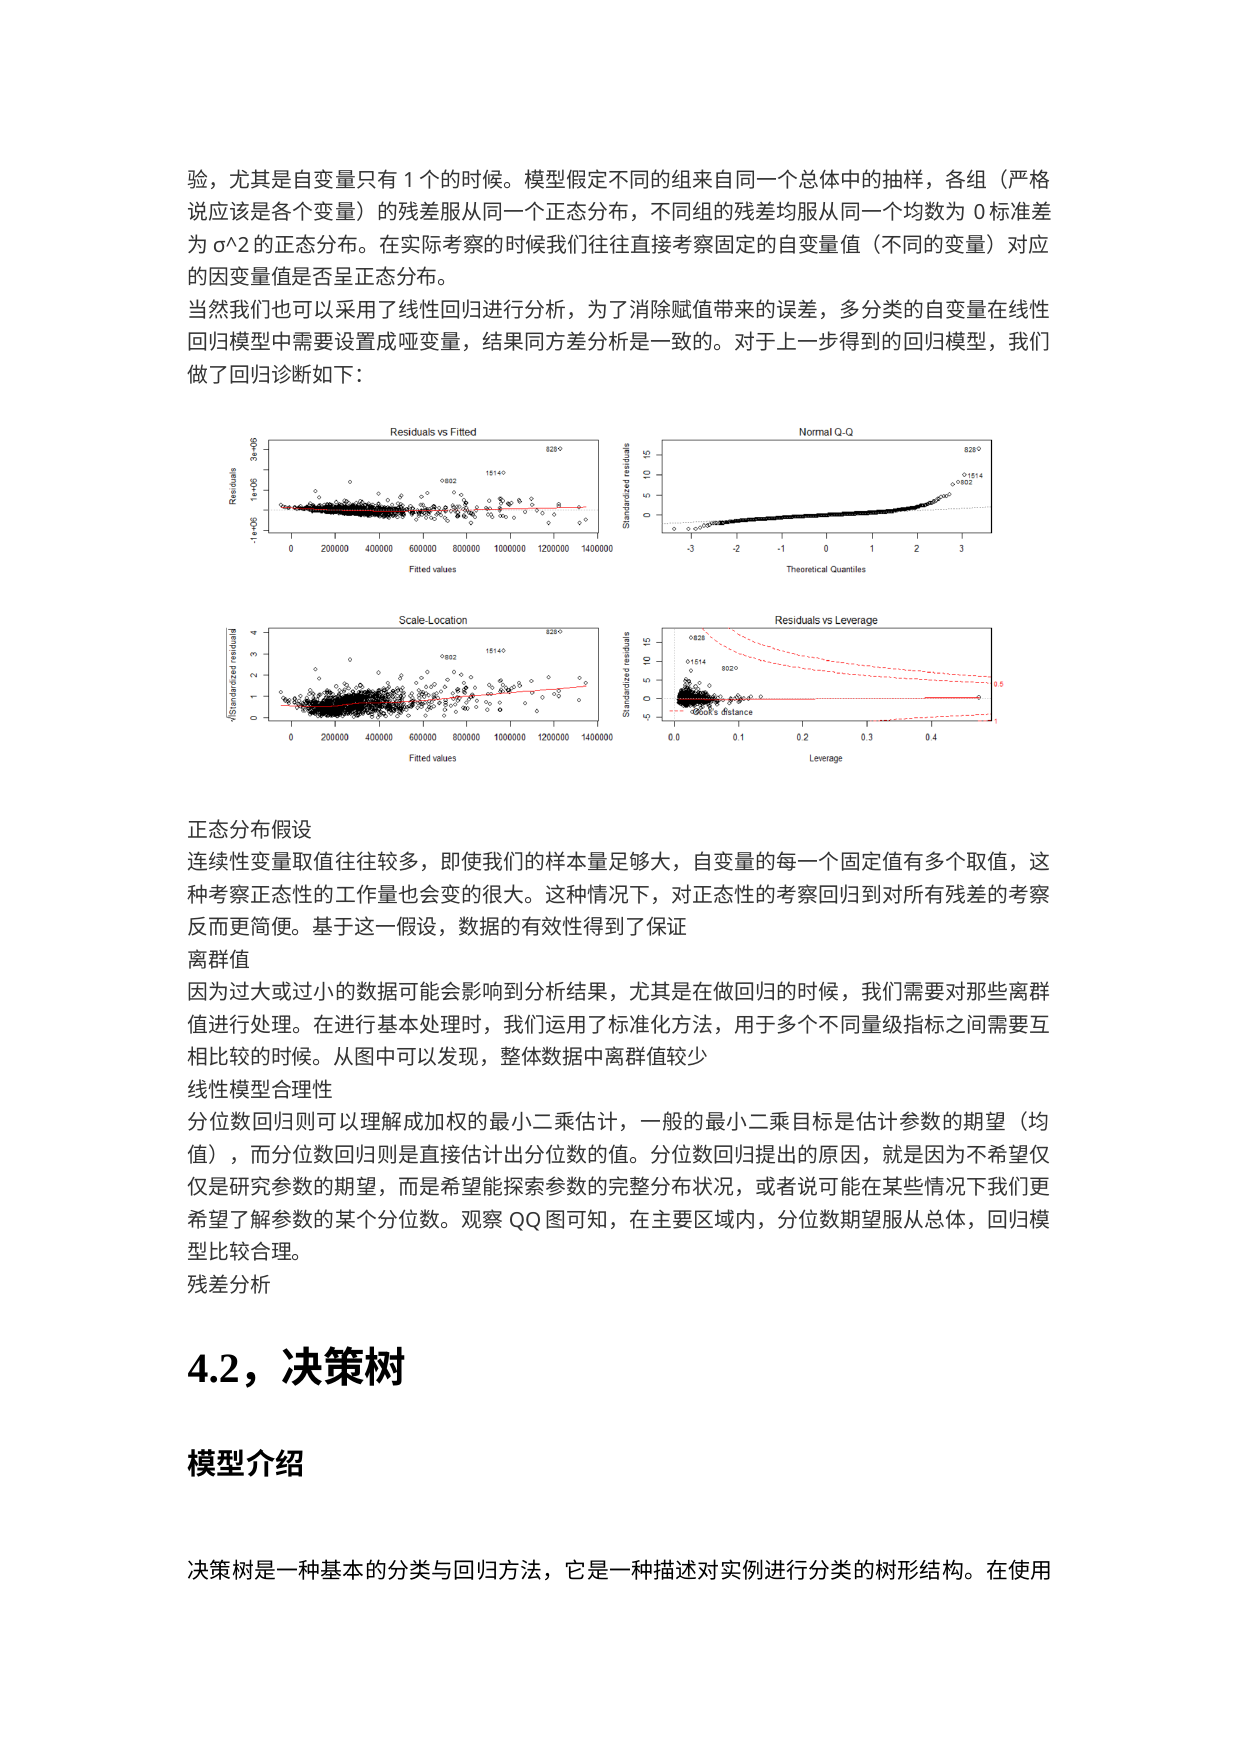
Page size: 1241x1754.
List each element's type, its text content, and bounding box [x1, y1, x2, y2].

text 离群值 [187, 942, 1053, 974]
text 残差分析 [187, 1267, 1053, 1299]
subtitle 4.2，决策树 [187, 1332, 1053, 1397]
text 正态分布假设 [187, 812, 1053, 844]
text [187, 162, 1053, 292]
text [187, 1552, 1053, 1585]
subtitle 模型介绍 [187, 1429, 1053, 1494]
text 当然我们也可以采用了线性回归进行分析，为了消除赋值带来的误差，多分类的自变量在线性回归模型中需要设置成哑变量，结果同方差分析是一致的。对于上一步得到的回归模型，我们做了回归诊断如下： [187, 292, 1053, 389]
text 分位数回归则可以理解成加权的最小二乘估计，一般的最小二乘目标是估计参数的期望（均值），而分位数回归则是直接估计出分位数的值。分位数回归提出的原因，就是因为不希望仅仅是研究参数的期望，而是希望能探索参数的完整分布状况，或者说可能在某些情况下我们更希望了解参数的某个分位数。观察QQ图可知，在主要区域内，分位数期望服从总体，回归模型比较合理。 [187, 1104, 1053, 1267]
picture [187, 389, 1053, 796]
text 因为过大或过小的数据可能会影响到分析结果，尤其是在做回归的时候，我们需要对那些离群值进行处理。在进行基本处理时，我们运用了标准化方法，用于多个不同量级指标之间需要互相比较的时候。从图中可以发现，整体数据中离群值较少 [187, 974, 1053, 1072]
text 连续性变量取值往往较多，即使我们的样本量足够大，自变量的每一个固定值有多个取值，这种考察正态性的工作量也会变的很大。这种情况下，对正态性的考察回归到对所有残差的考察反而更简便。基于这一假设，数据的有效性得到了保证 [187, 844, 1053, 942]
text 线性模型合理性 [187, 1072, 1053, 1104]
